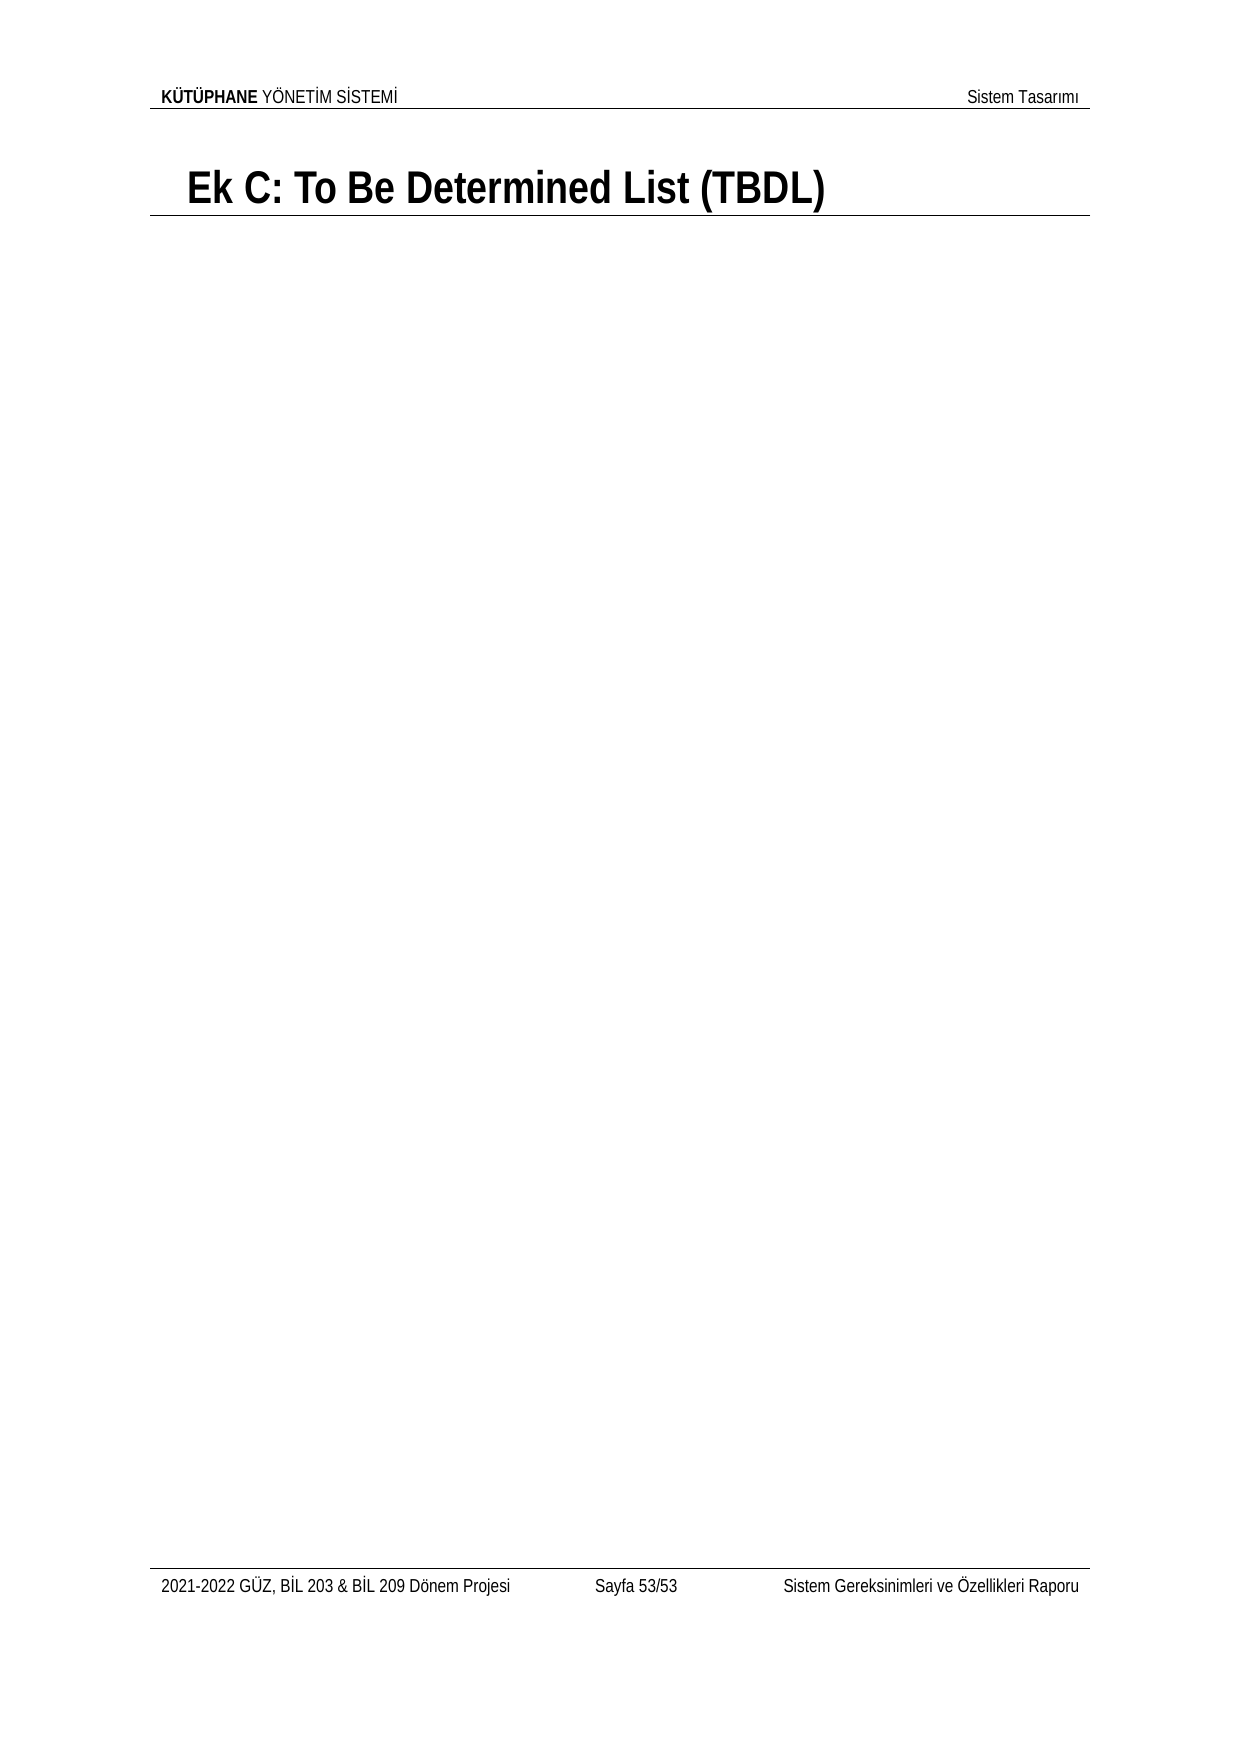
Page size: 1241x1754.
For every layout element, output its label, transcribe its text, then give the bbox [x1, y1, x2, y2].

subtitle Ek C: To Be Determined List (TBDL) [150, 160, 1090, 215]
